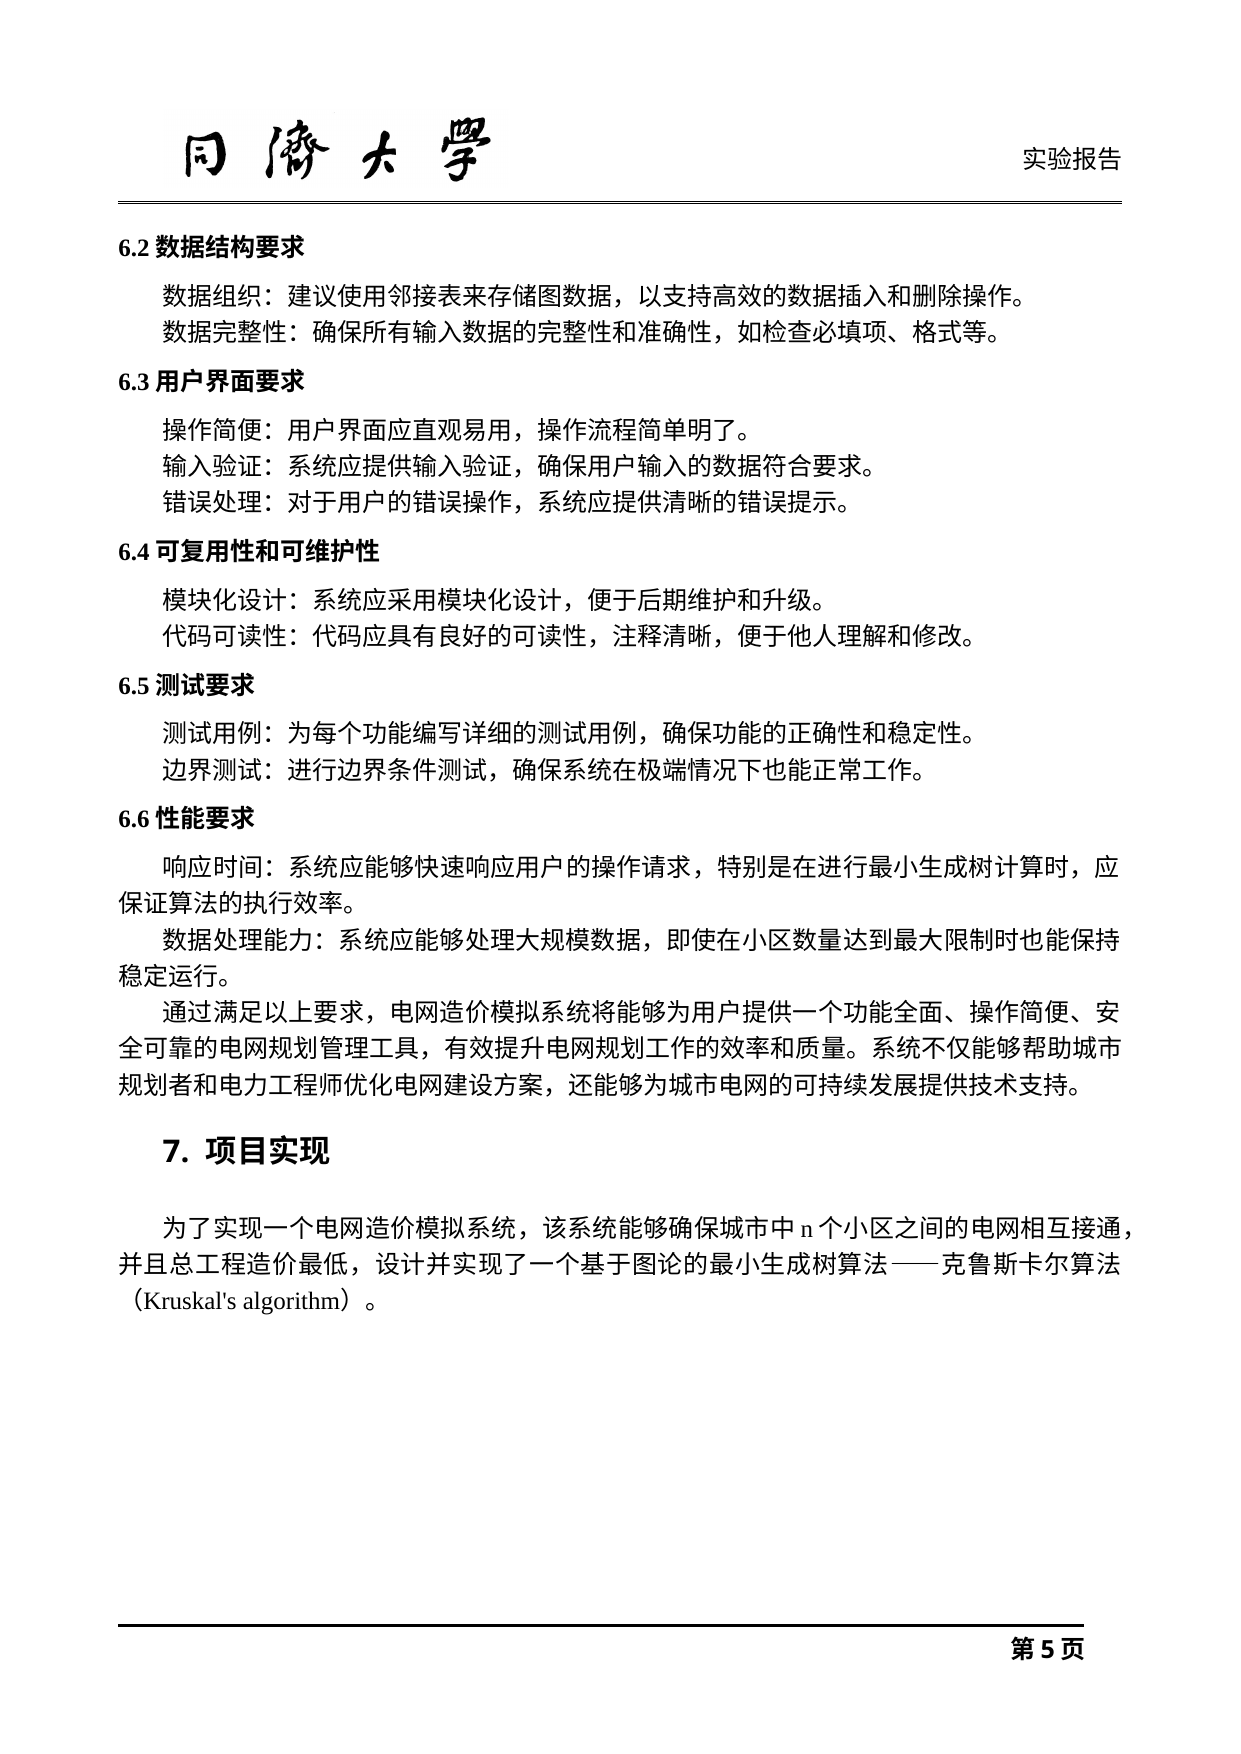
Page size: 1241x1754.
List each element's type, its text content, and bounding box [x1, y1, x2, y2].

text 数据组织：建议使用邻接表来存储图数据，以支持高效的数据插入和删除操作。 [118, 276, 1122, 313]
text 数据完整性：确保所有输入数据的完整性和准确性，如检查必填项、格式等。 [118, 313, 1122, 349]
text 模块化设计：系统应采用模块化设计，便于后期维护和升级。 [118, 580, 1122, 616]
picture [162, 109, 510, 188]
text 边界测试：进行边界条件测试，确保系统在极端情况下也能正常工作。 [118, 750, 1122, 786]
text 错误处理：对于用户的错误操作，系统应提供清晰的错误提示。 [118, 483, 1122, 519]
text 代码可读性：代码应具有良好的可读性，注释清晰，便于他人理解和修改。 [118, 616, 1122, 653]
subtitle 6.3 用户界面要求 [118, 361, 1122, 398]
text 响应时间：系统应能够快速响应用户的操作请求，特别是在进行最小生成树计算时，应保证算法的执行效率。 [118, 848, 1122, 920]
subtitle 项目实现 [162, 1126, 1122, 1172]
subtitle 6.5 测试要求 [118, 665, 1122, 701]
text 测试用例：为每个功能编写详细的测试用例，确保功能的正确性和稳定性。 [118, 714, 1122, 750]
subtitle 6.6 性能要求 [118, 799, 1122, 835]
text 为了实现一个电网造价模拟系统，该系统能够确保城市中n个小区之间的电网相互接通，并且总工程造价最低，设计并实现了一个基于图论的最小生成树算法——克鲁斯卡尔算法（Kruskal's algorithm）。 [118, 1208, 1122, 1317]
text 输入验证：系统应提供输入验证，确保用户输入的数据符合要求。 [118, 446, 1122, 483]
text 数据处理能力：系统应能够处理大规模数据，即使在小区数量达到最大限制时也能保持稳定运行。 [118, 920, 1122, 993]
text 操作简便：用户界面应直观易用，操作流程简单明了。 [118, 410, 1122, 446]
subtitle 6.4 可复用性和可维护性 [118, 531, 1122, 568]
subtitle 6.2 数据结构要求 [118, 228, 1122, 264]
text 通过满足以上要求，电网造价模拟系统将能够为用户提供一个功能全面、操作简便、安全可靠的电网规划管理工具，有效提升电网规划工作的效率和质量。系统不仅能够帮助城市规划者和电力工程师优化电网建设方案，还能够为城市电网的可持续发展提供技术支持。 [118, 993, 1122, 1101]
